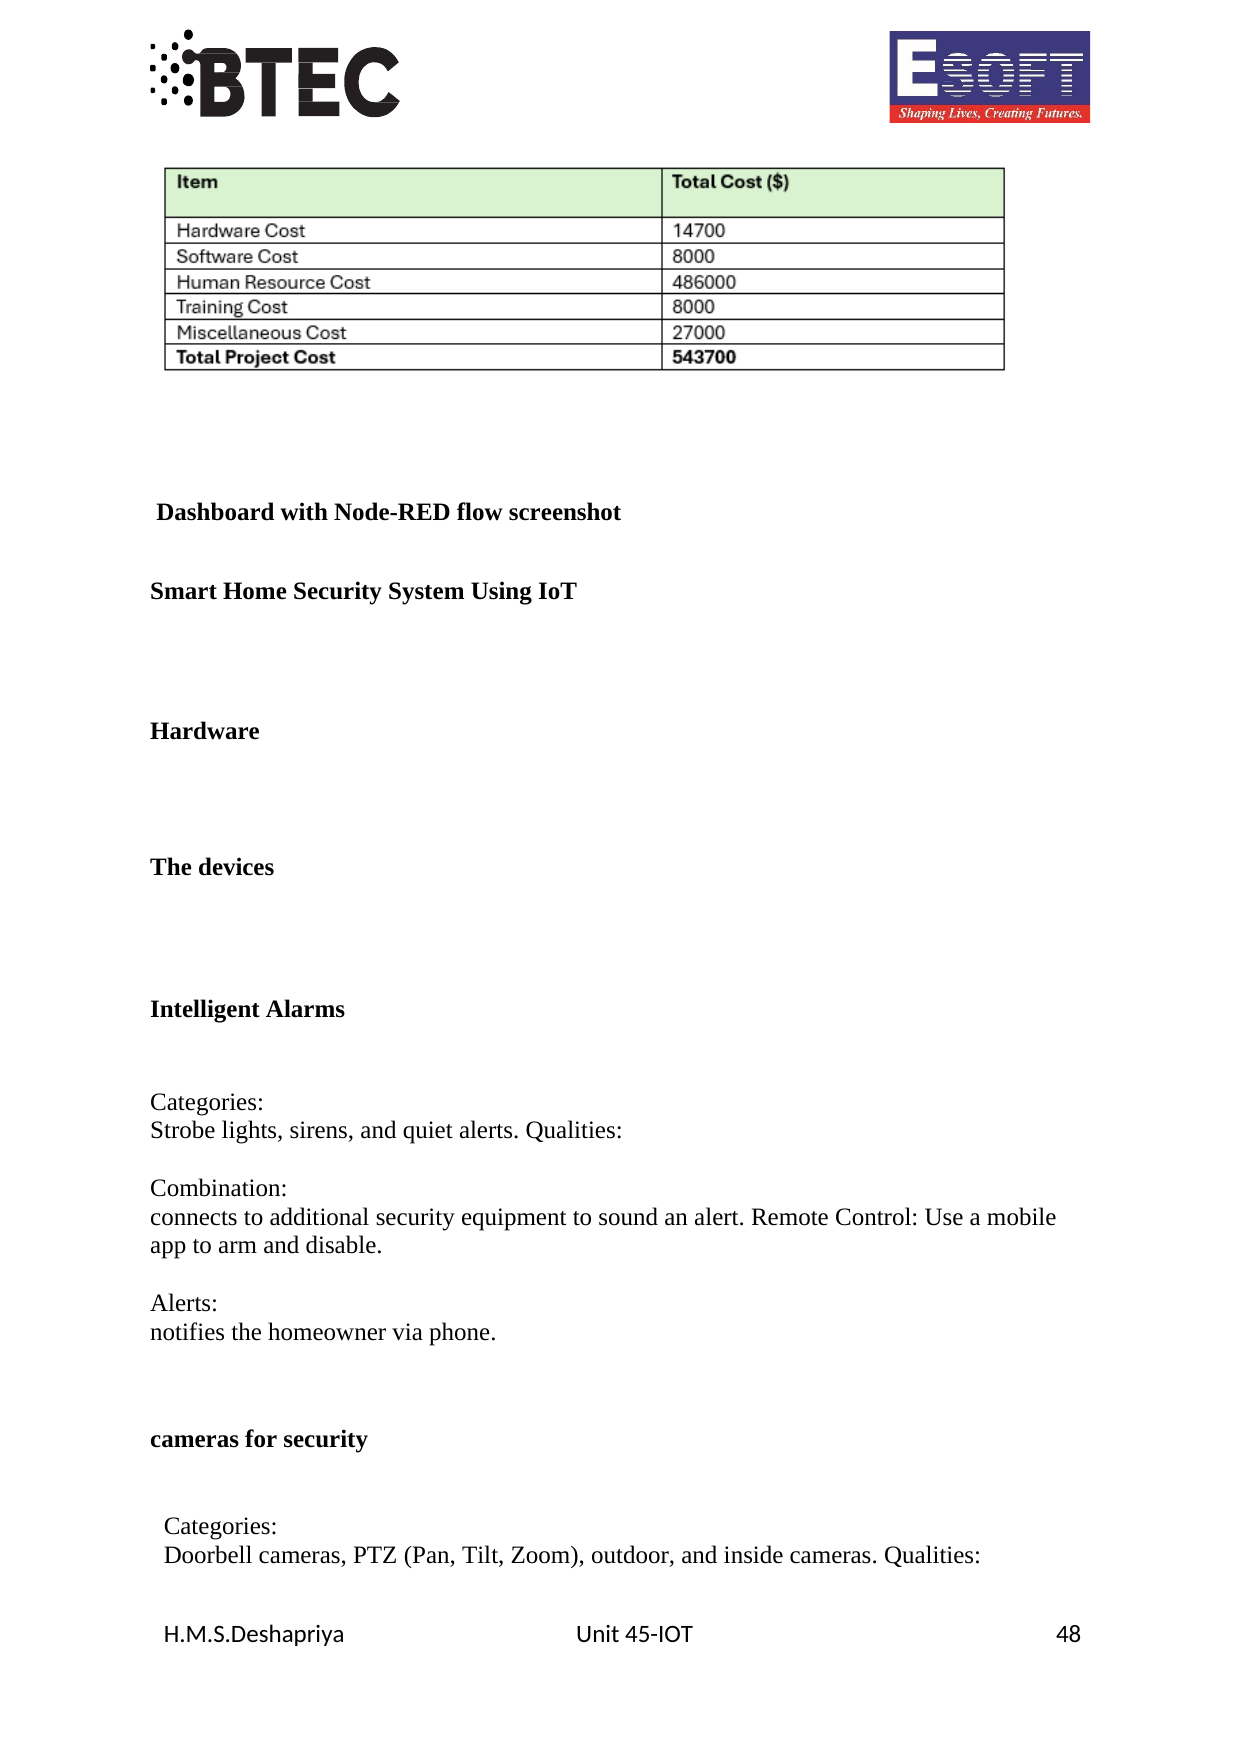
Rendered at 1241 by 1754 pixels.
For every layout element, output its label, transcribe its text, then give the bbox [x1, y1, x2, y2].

text Intelligent Alarms [150, 994, 1090, 1081]
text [163, 1481, 1090, 1599]
picture [889, 31, 1091, 123]
text cameras for security [150, 1424, 1090, 1481]
text The devices [150, 852, 1090, 909]
text Smart Home Security System Using IoT [150, 576, 1090, 605]
text Categories: Strobe lights, sirens, and quiet alerts. Qualities: Combination: connects to additional security equipment to sound an alert. Remote Control: Use a mobile app to arm and disable. Alerts: notifies the homeowner via phone. [150, 1087, 1090, 1374]
text Hardware [150, 716, 1090, 802]
picture [150, 150, 1018, 391]
text Dashboard with Node-RED flow screenshot [150, 497, 1090, 526]
